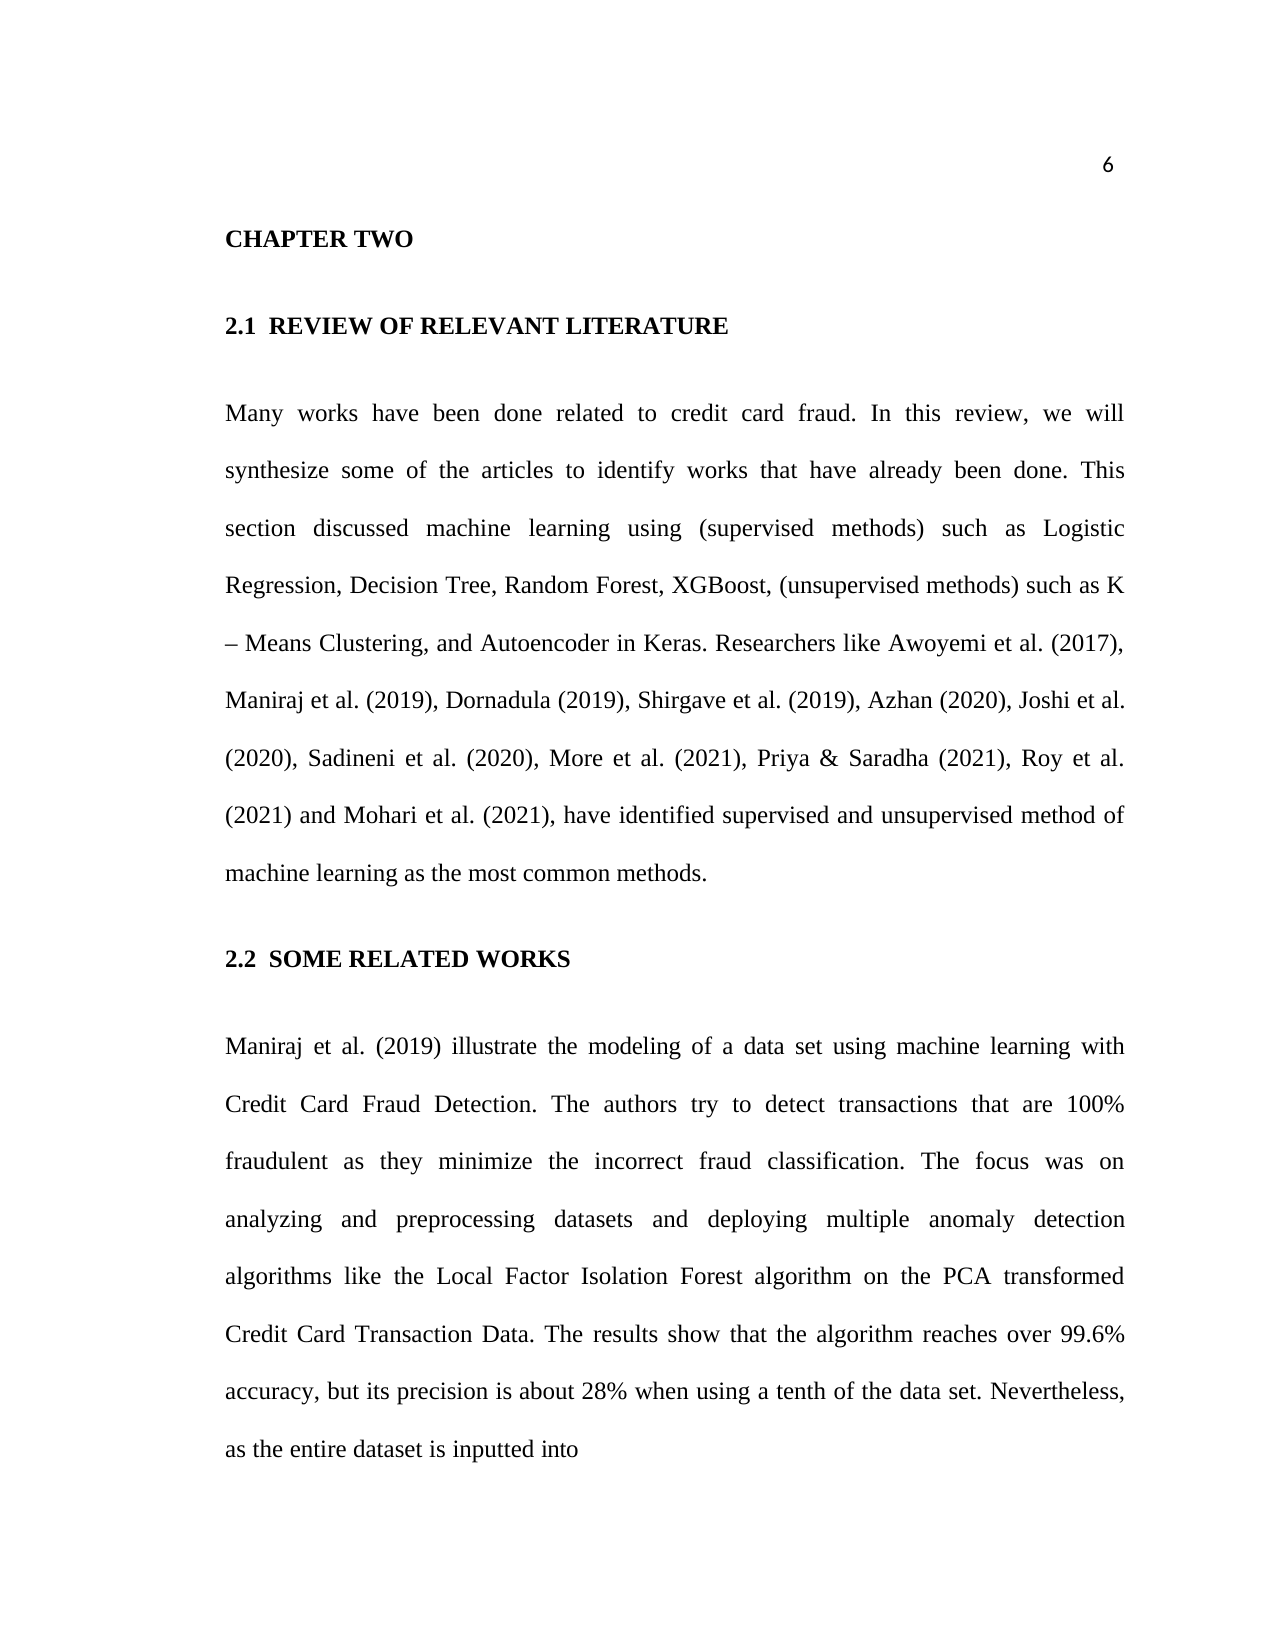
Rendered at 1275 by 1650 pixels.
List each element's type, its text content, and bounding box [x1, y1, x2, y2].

subtitle CHAPTER TWO [225, 224, 1200, 253]
subtitle SOME RELATED WORKS [225, 944, 1200, 973]
text Many works have been done related to credit card fraud. In this review, we will synthesize some of the articles to identify works that have already been done. This section discussed machine learning using (supervised methods) such as Logistic Regression, Decision Tree, Random Forest, XGBoost, (unsupervised methods) such as K – Means Clustering, and Autoencoder in Keras. Researchers like Awoyemi et al. (2017), Maniraj et al. (2019), Dornadula (2019), Shirgave et al. (2019), Azhan (2020), Joshi et al. (2020), Sadineni et al. (2020), More et al. (2021), Priya & Saradha (2021), Roy et al. (2021) and Mohari et al. (2021), have identified supervised and unsupervised method of machine learning as the most common methods. [225, 398, 1126, 886]
text Maniraj et al. (2019) illustrate the modeling of a data set using machine learning with Credit Card Fraud Detection. The authors try to detect transactions that are 100% fraudulent as they minimize the incorrect fraud classification. The focus was on analyzing and preprocessing datasets and deploying multiple anomaly detection algorithms like the Local Factor Isolation Forest algorithm on the PCA transformed Credit Card Transaction Data. The results show that the algorithm reaches over 99.6% accuracy, but its precision is about 28% when using a tenth of the data set. Nevertheless, as the entire dataset is inputted into [225, 1031, 1125, 1462]
subtitle REVIEW OF RELEVANT LITERATURE [225, 311, 1200, 340]
